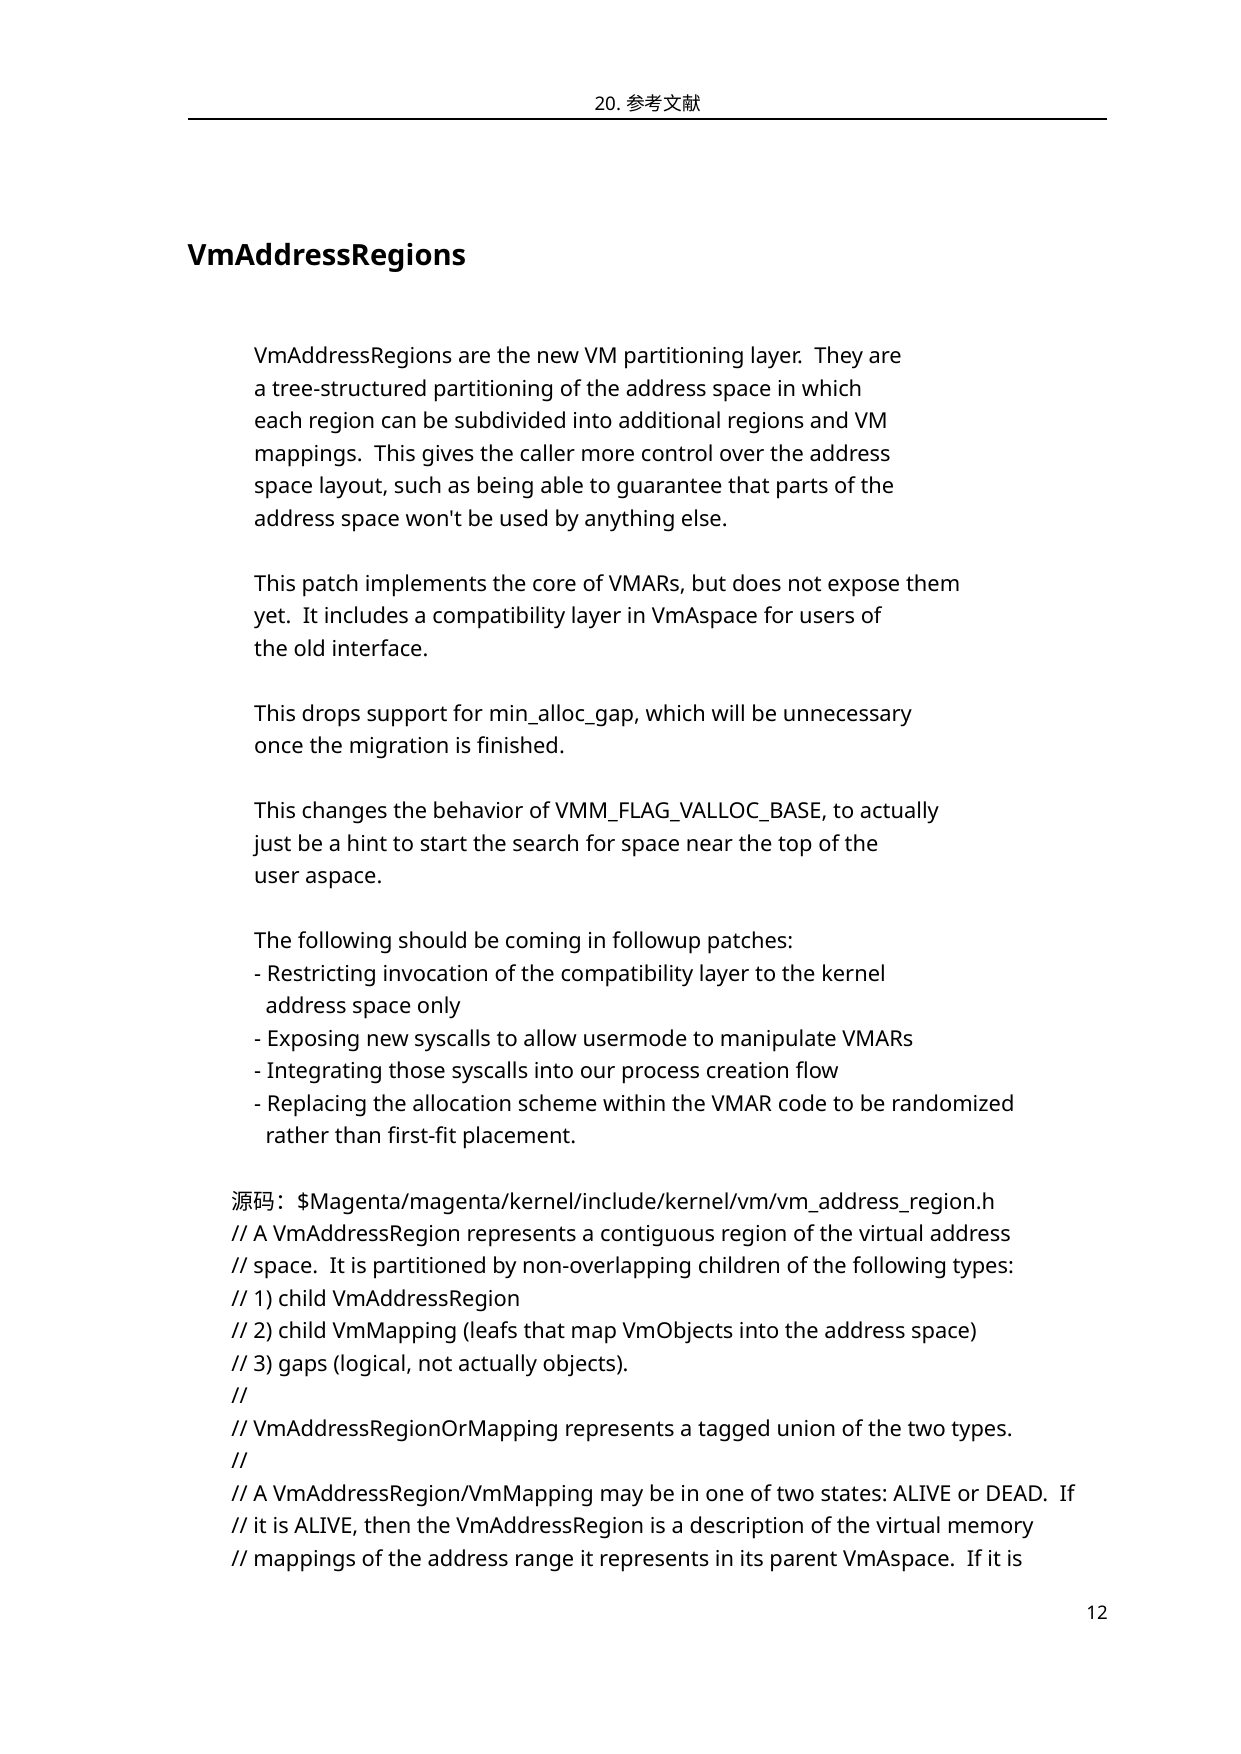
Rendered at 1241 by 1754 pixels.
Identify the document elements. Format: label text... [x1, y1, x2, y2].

text // A VmAddressRegion/VmMapping may be in one of two states: ALIVE or DEAD. If [187, 1476, 1107, 1509]
text // space. It is partitioned by non-overlapping children of the following types: [187, 1249, 1107, 1281]
text // [187, 1444, 1107, 1476]
text // [187, 1379, 1107, 1411]
text once the migration is finished. [187, 729, 1107, 761]
text // 2) child VmMapping (leafs that map VmObjects into the address space) [187, 1314, 1107, 1346]
text space layout, such as being able to guarantee that parts of the [187, 469, 1107, 501]
text - Exposing new syscalls to allow usermode to manipulate VMARs [187, 1021, 1107, 1054]
text - Integrating those syscalls into our process creation flow [187, 1054, 1107, 1086]
text This changes the behavior of VMM_FLAG_VALLOC_BASE, to actually [187, 794, 1107, 826]
text - Replacing the allocation scheme within the VMAR code to be randomized [187, 1086, 1107, 1119]
text This drops support for min_alloc_gap, which will be unnecessary [187, 696, 1107, 729]
text The following should be coming in followup patches: [187, 924, 1107, 956]
text // A VmAddressRegion represents a contiguous region of the virtual address [187, 1216, 1107, 1249]
text 源码：$Magenta/magenta/kernel/include/kernel/vm/vm_address_region.h [187, 1184, 1107, 1216]
text This patch implements the core of VMARs, but does not expose them [187, 566, 1107, 599]
text user aspace. [187, 859, 1107, 891]
text the old interface. [187, 631, 1107, 664]
text // 3) gaps (logical, not actually objects). [187, 1346, 1107, 1379]
text VmAddressRegions are the new VM partitioning layer. They are [187, 339, 1107, 371]
subtitle VmAddressRegions [187, 221, 1107, 286]
text // mappings of the address range it represents in its parent VmAspace. If it is [187, 1541, 1107, 1574]
text address space won't be used by anything else. [187, 501, 1107, 534]
text rather than first-fit placement. [187, 1119, 1107, 1151]
text - Restricting invocation of the compatibility layer to the kernel [187, 956, 1107, 989]
text // VmAddressRegionOrMapping represents a tagged union of the two types. [187, 1411, 1107, 1444]
text yet. It includes a compatibility layer in VmAspace for users of [187, 599, 1107, 631]
text mappings. This gives the caller more control over the address [187, 436, 1107, 469]
text // 1) child VmAddressRegion [187, 1281, 1107, 1314]
text just be a hint to start the search for space near the top of the [187, 826, 1107, 859]
text a tree-structured partitioning of the address space in which [187, 371, 1107, 404]
text each region can be subdivided into additional regions and VM [187, 404, 1107, 436]
text address space only [187, 989, 1107, 1021]
text // it is ALIVE, then the VmAddressRegion is a description of the virtual memory [187, 1509, 1107, 1541]
